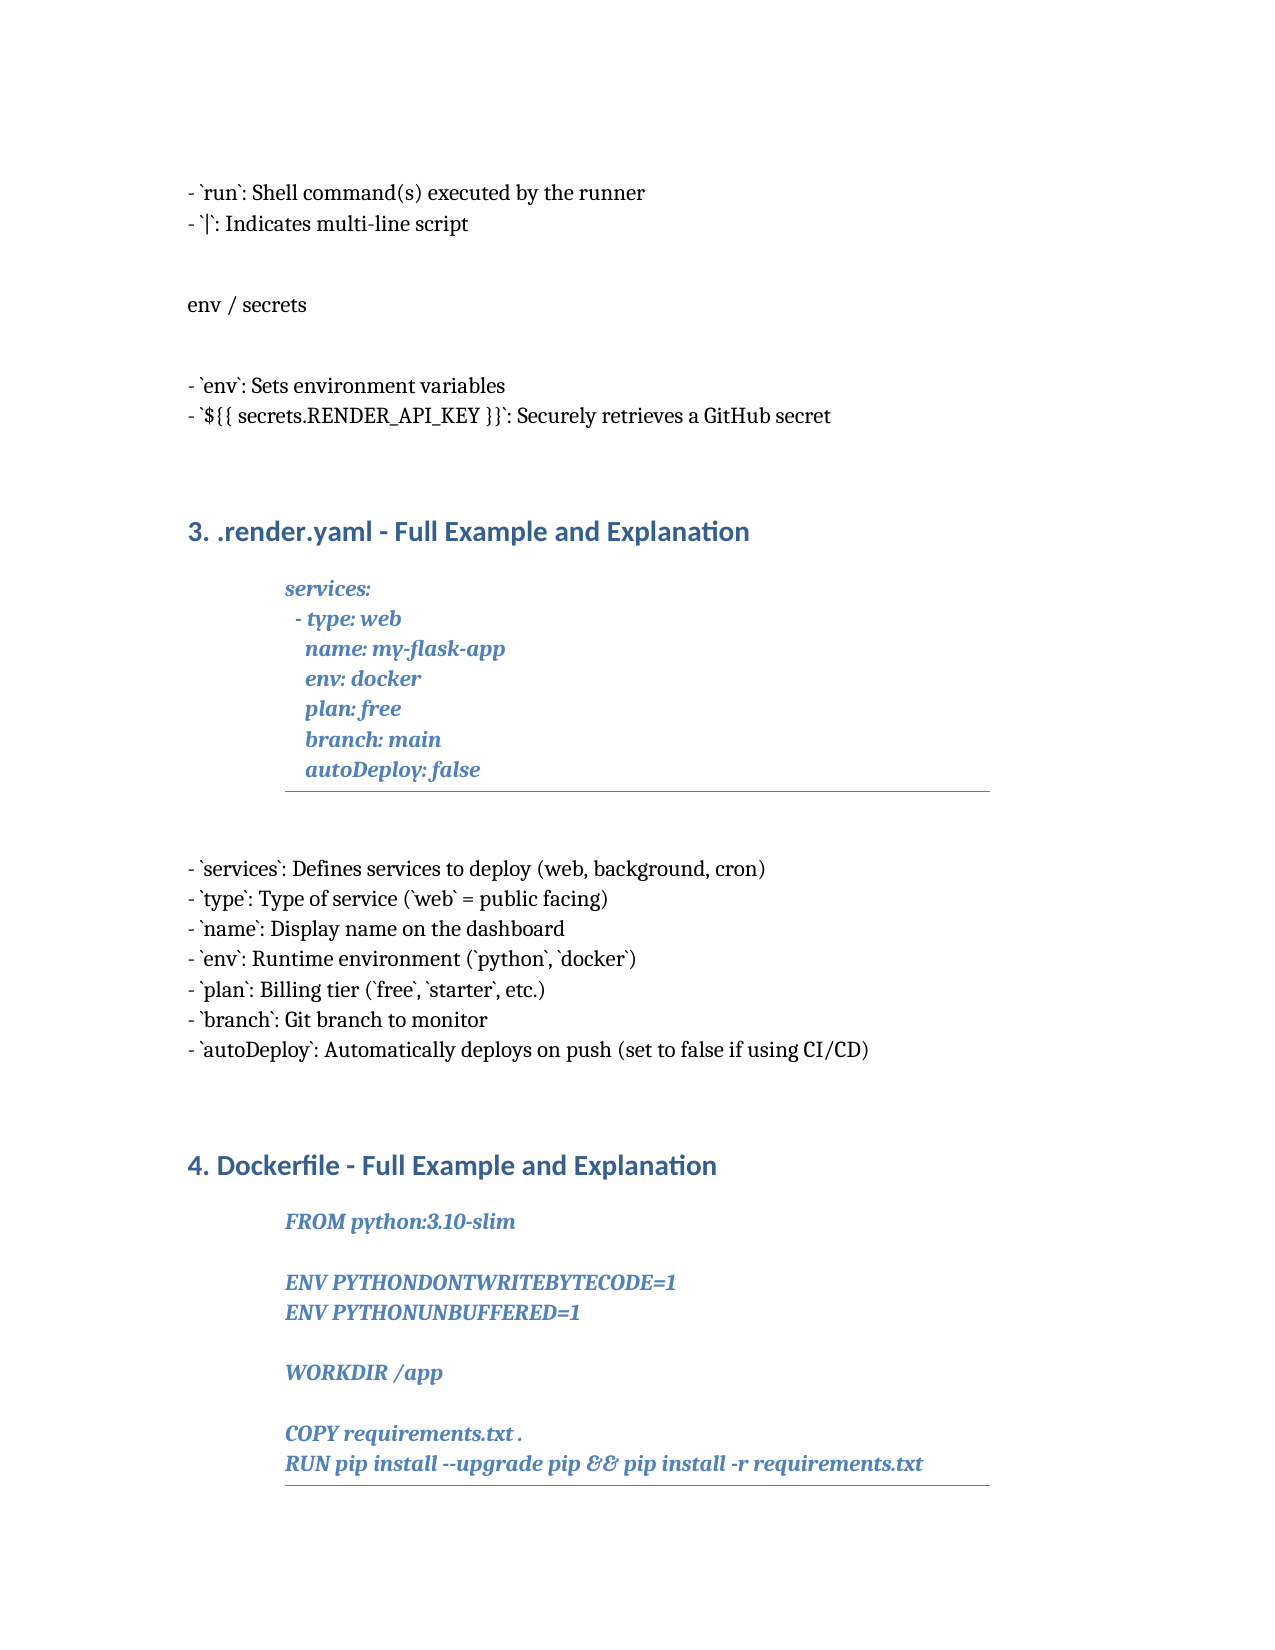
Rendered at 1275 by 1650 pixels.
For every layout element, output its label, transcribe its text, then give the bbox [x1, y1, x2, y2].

text env / secrets [187, 292, 1087, 318]
text - `run`: Shell command(s) executed by the runner - `|`: Indicates multi-line script [187, 150, 1087, 267]
subtitle 4. Dockerfile - Full Example and Explanation [187, 1147, 1087, 1183]
text services: - type: web name: my-flask-app env: docker plan: free branch: main autoDeploy: false [285, 575, 990, 791]
text - `env`: Sets environment variables - `${{ secrets.RENDER_API_KEY }}`: Securely retrieves a GitHub secret [187, 343, 1087, 460]
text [285, 1209, 990, 1485]
subtitle 3. .render.yaml - Full Example and Explanation [187, 513, 1087, 549]
text - `services`: Defines services to deploy (web, background, cron) - `type`: Type of service (`web` = public facing) - `name`: Display name on the dashboard - `env`: Runtime environment (`python`, `docker`) - `plan`: Billing tier (`free`, `starter`, etc.) - `branch`: Git branch to monitor - `autoDeploy`: Automatically deploys on push (set to false if using CI/CD) [187, 825, 1087, 1093]
